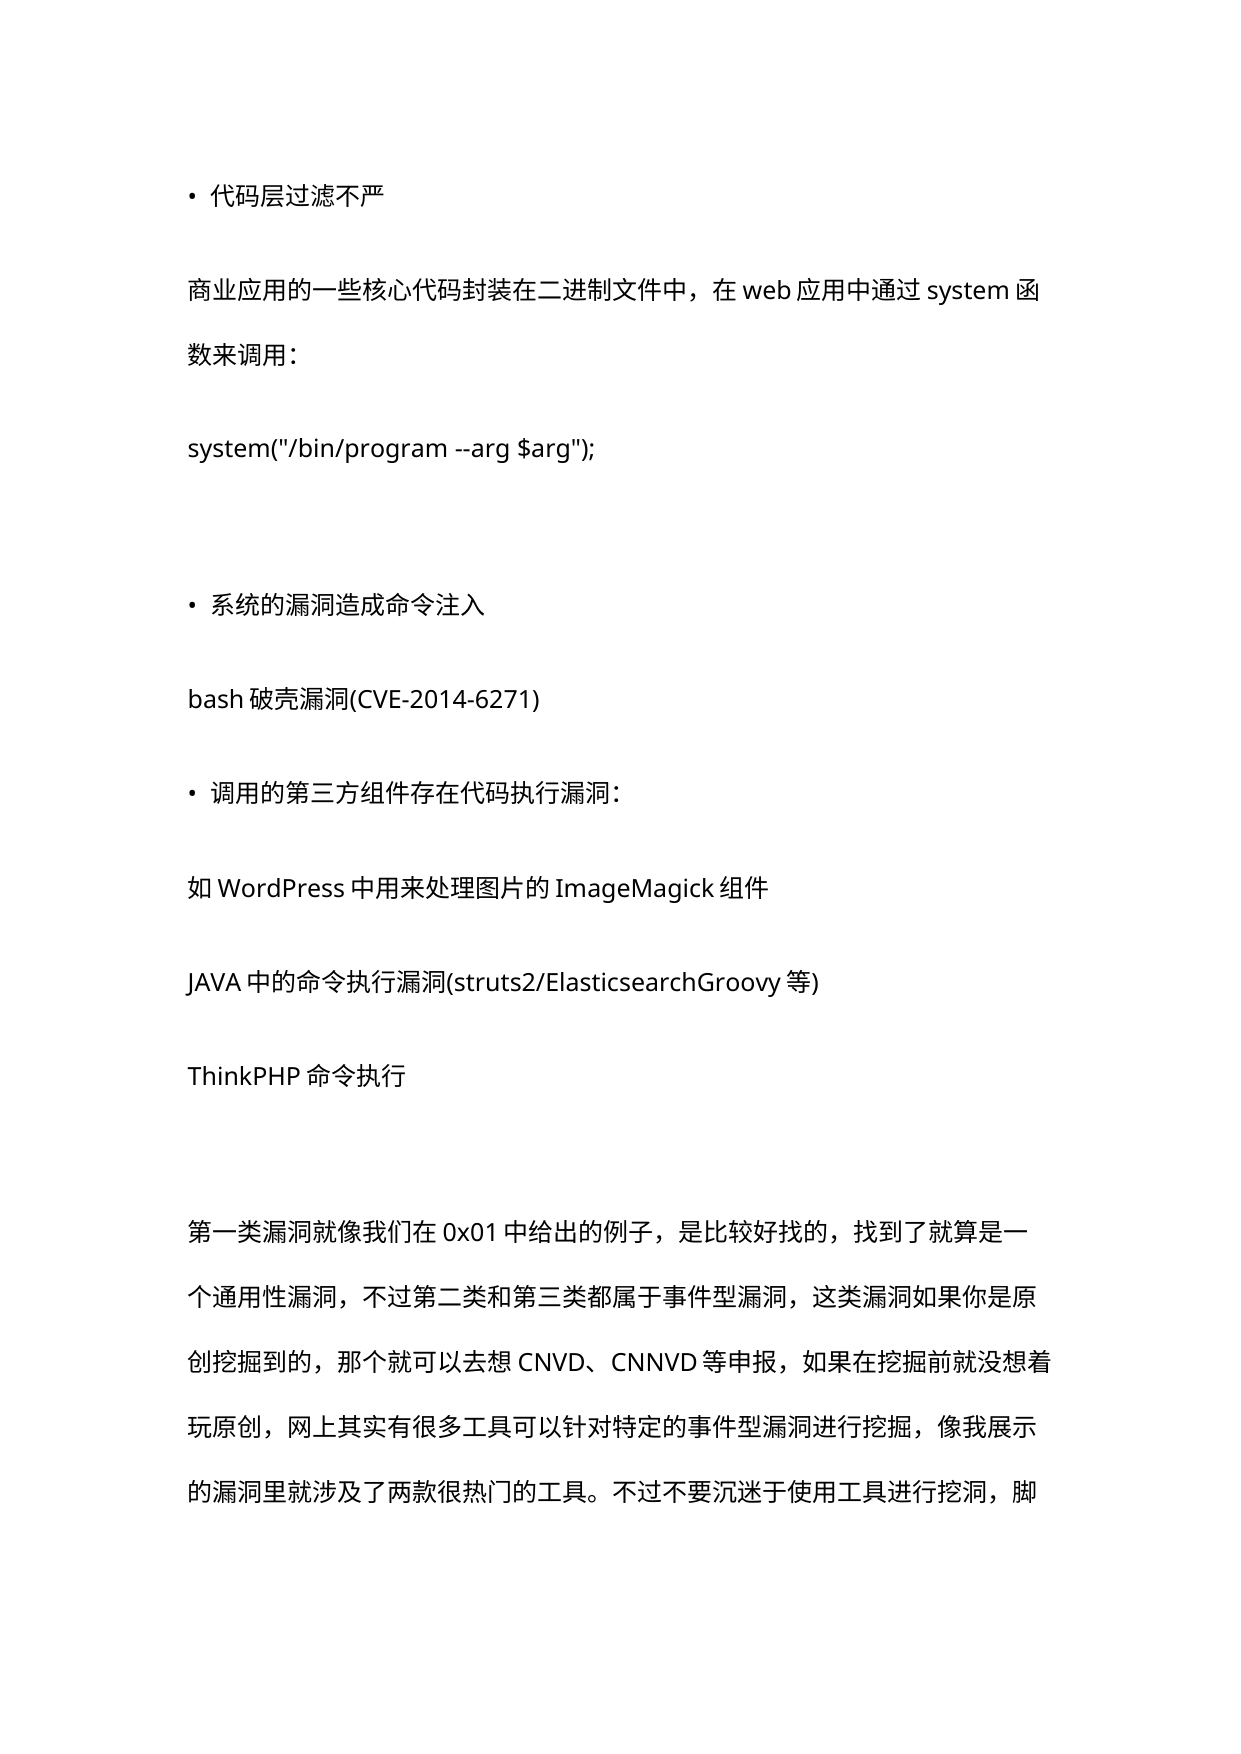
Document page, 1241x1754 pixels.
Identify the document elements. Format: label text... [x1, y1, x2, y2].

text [187, 1198, 1053, 1523]
text 商业应用的一些核心代码封装在二进制文件中，在web应用中通过system函数来调用： [187, 256, 1053, 386]
text • 系统的漏洞造成命令注入 [187, 571, 1053, 636]
text • 调用的第三方组件存在代码执行漏洞： [187, 759, 1053, 824]
text • 代码层过滤不严 [187, 162, 1053, 227]
text bash破壳漏洞(CVE-2014-6271) [187, 665, 1053, 730]
text JAVA中的命令执行漏洞(struts2/ElasticsearchGroovy等) [187, 948, 1053, 1013]
text 如WordPress中用来处理图片的ImageMagick组件 [187, 854, 1053, 919]
text system("/bin/program --arg $arg"); [187, 415, 1053, 480]
text ThinkPHP命令执行 [187, 1042, 1053, 1107]
